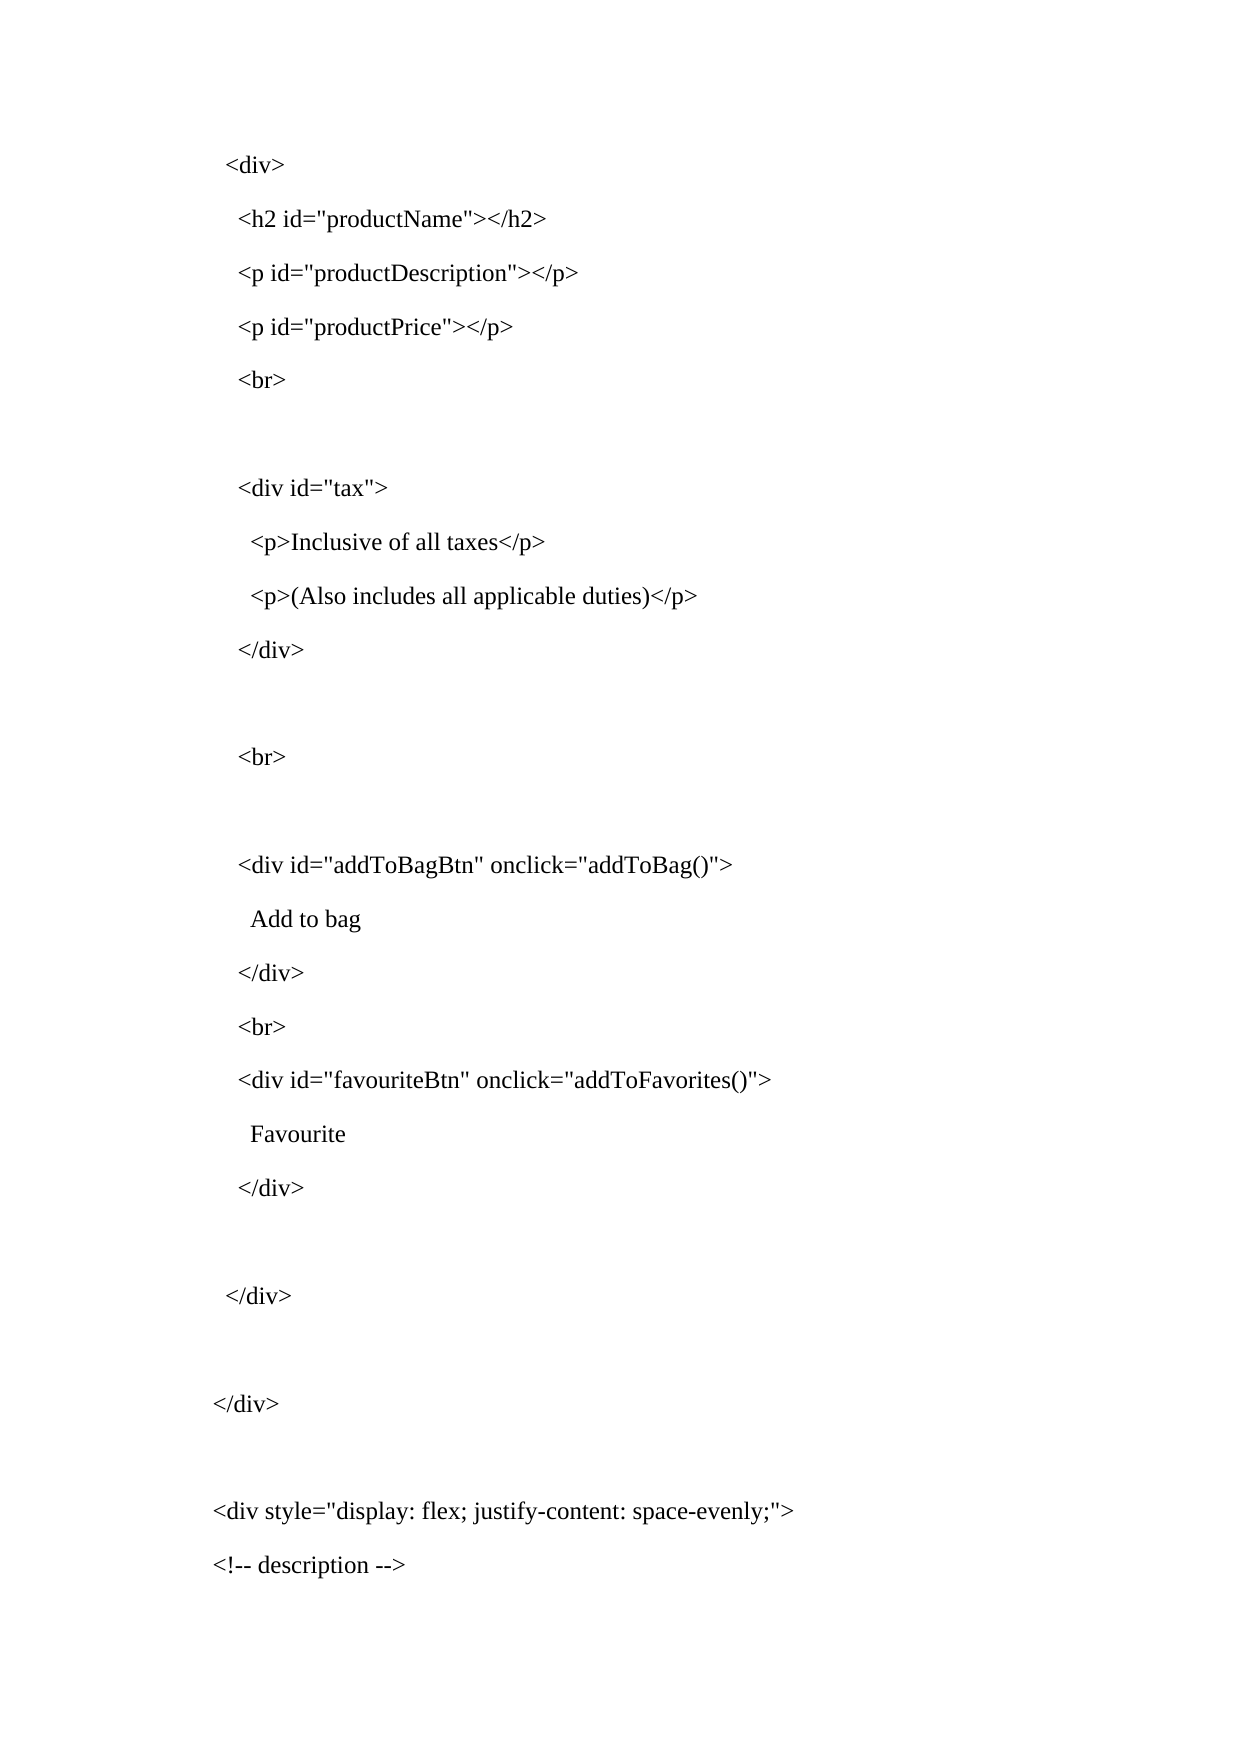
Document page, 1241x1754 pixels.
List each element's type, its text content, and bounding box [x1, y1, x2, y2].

text <br> [187, 1012, 1053, 1040]
text </div> [187, 1281, 1053, 1310]
text </div> [187, 1389, 1053, 1417]
text <p id="productPrice"></p> [187, 312, 1053, 340]
text <div id="addToBagBtn" onclick="addToBag()"> [187, 850, 1053, 879]
text <div id="favouriteBtn" onclick="addToFavorites()"> [187, 1066, 1053, 1094]
text </div> [187, 635, 1053, 663]
text <br> [187, 365, 1053, 394]
text </div> [187, 958, 1053, 987]
text <div> [187, 150, 1053, 179]
text <h2 id="productName"></h2> [187, 204, 1053, 233]
text <p>Inclusive of all taxes</p> [187, 527, 1053, 556]
text </div> [187, 1173, 1053, 1202]
text <!-- description --> [187, 1550, 1053, 1579]
text Favourite [187, 1119, 1053, 1148]
text <div id="tax"> [187, 473, 1053, 502]
text <br> [187, 742, 1053, 771]
text Add to bag [187, 904, 1053, 933]
text <p id="productDescription"></p> [187, 258, 1053, 286]
text <div style="display: flex; justify-content: space-evenly;"> [187, 1496, 1053, 1525]
text <p>(Also includes all applicable duties)</p> [187, 581, 1053, 609]
